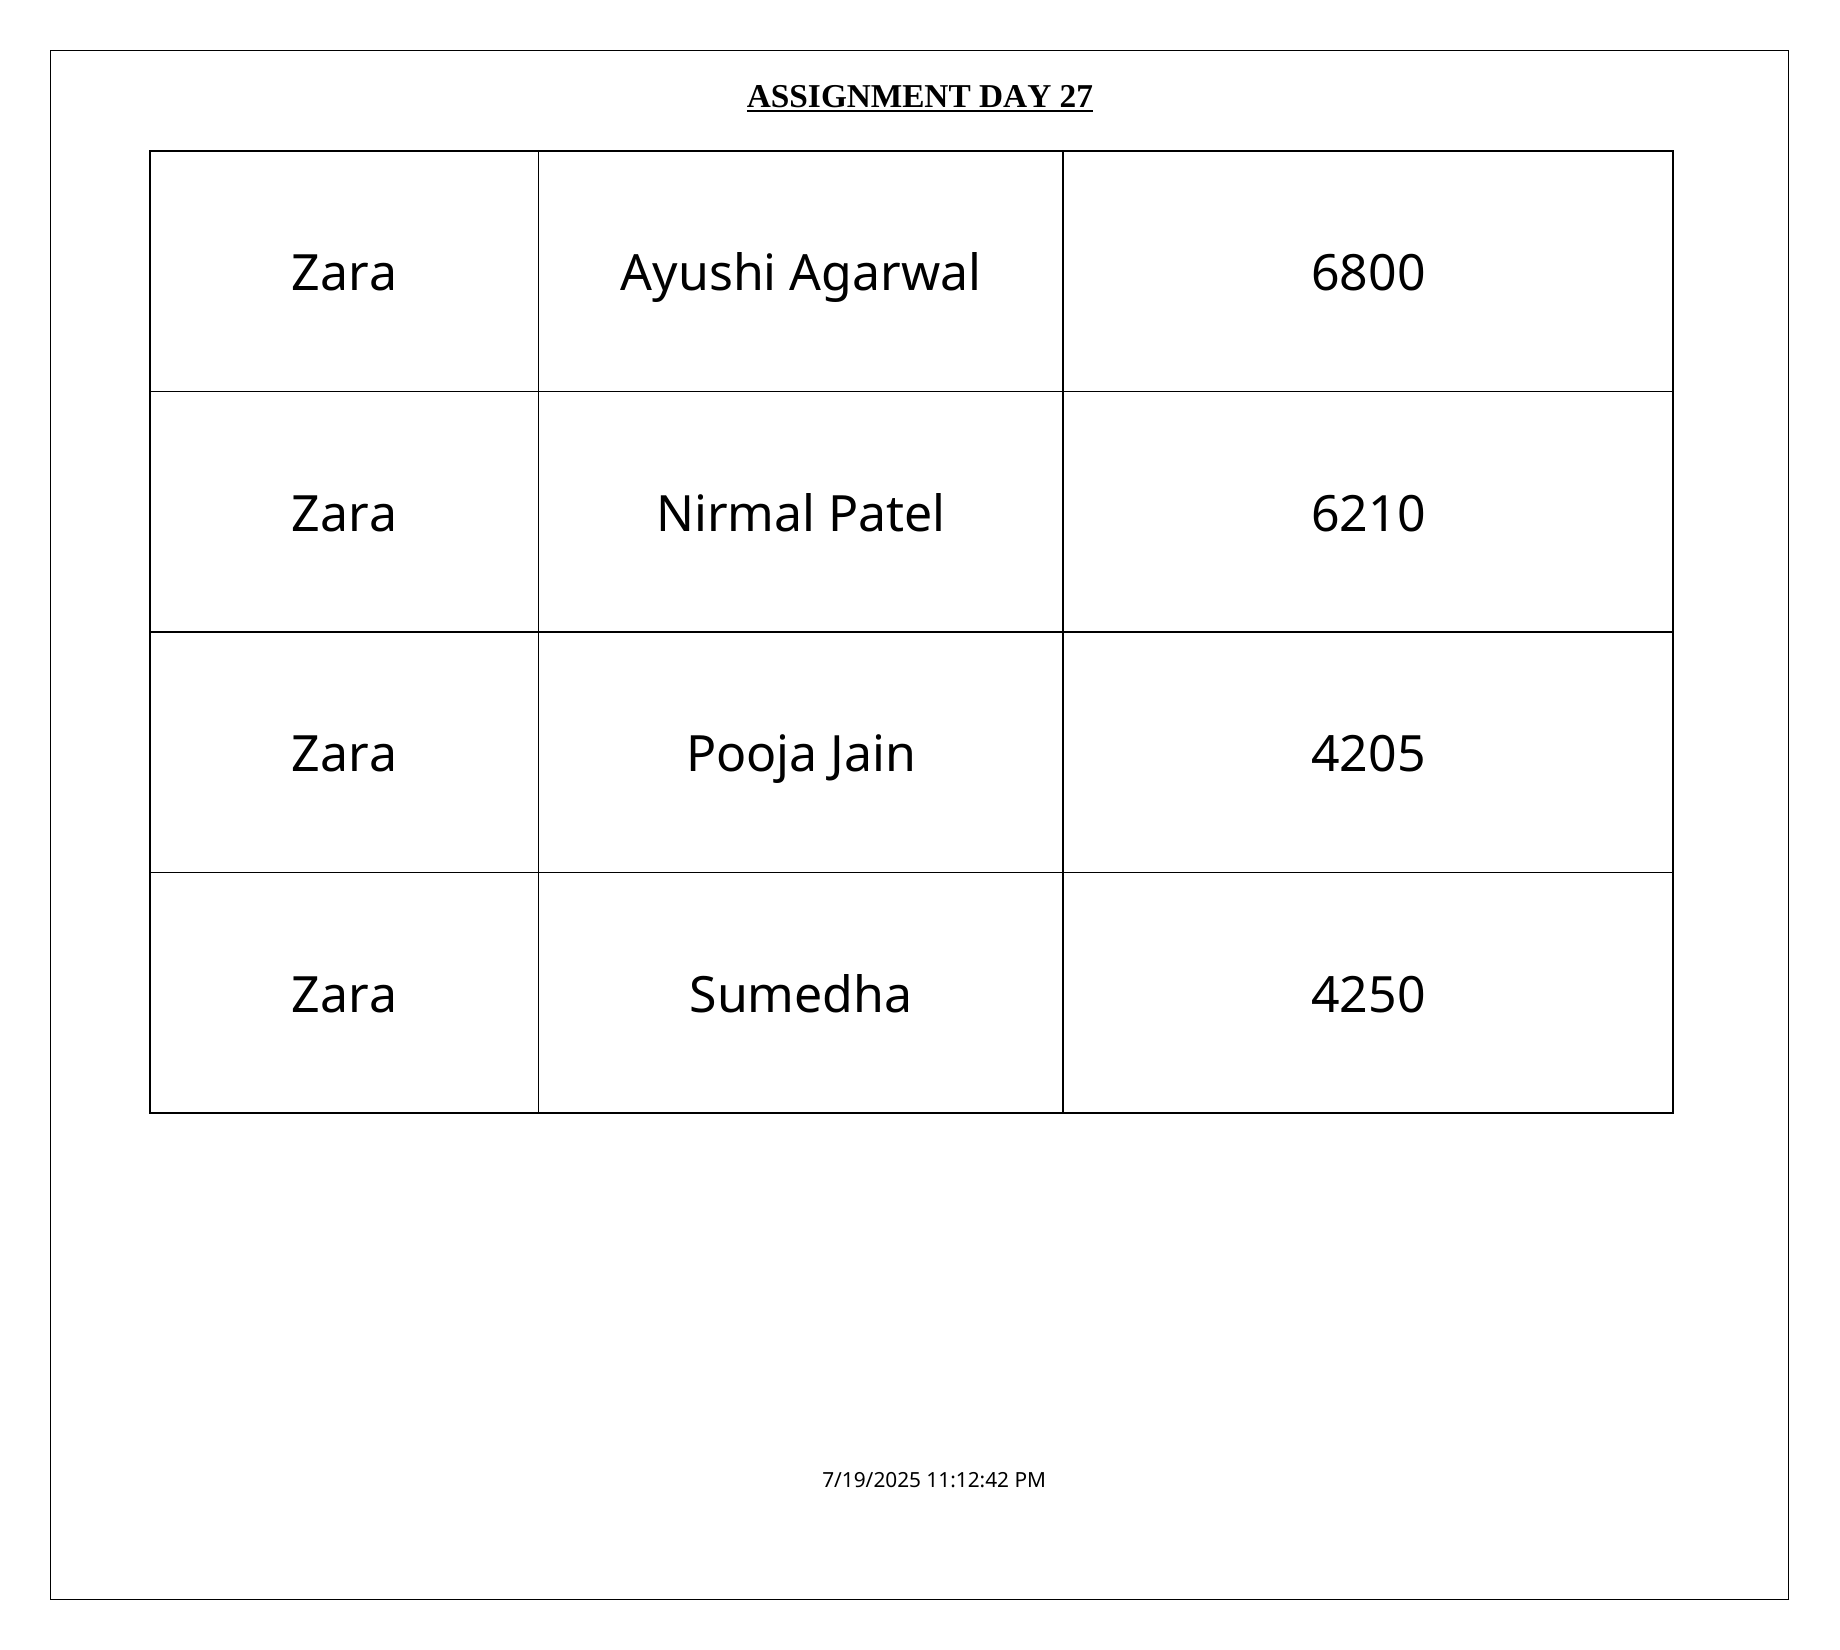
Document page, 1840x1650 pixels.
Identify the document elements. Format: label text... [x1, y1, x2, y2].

table_cell Zara [151, 873, 538, 1112]
table_cell Zara [151, 152, 538, 391]
table_cell Zara [151, 392, 538, 631]
table_cell Pooja Jain [539, 633, 1062, 872]
table_cell Ayushi Agarwal [539, 152, 1062, 391]
table_cell Sumedha [539, 873, 1062, 1112]
table_cell Zara [151, 633, 538, 872]
table_cell Nirmal Patel [539, 392, 1062, 631]
table_cell 4250 [1064, 873, 1672, 1112]
table_cell 6210 [1064, 392, 1672, 631]
table_cell 4205 [1064, 633, 1672, 872]
table_cell 6800 [1064, 152, 1672, 391]
